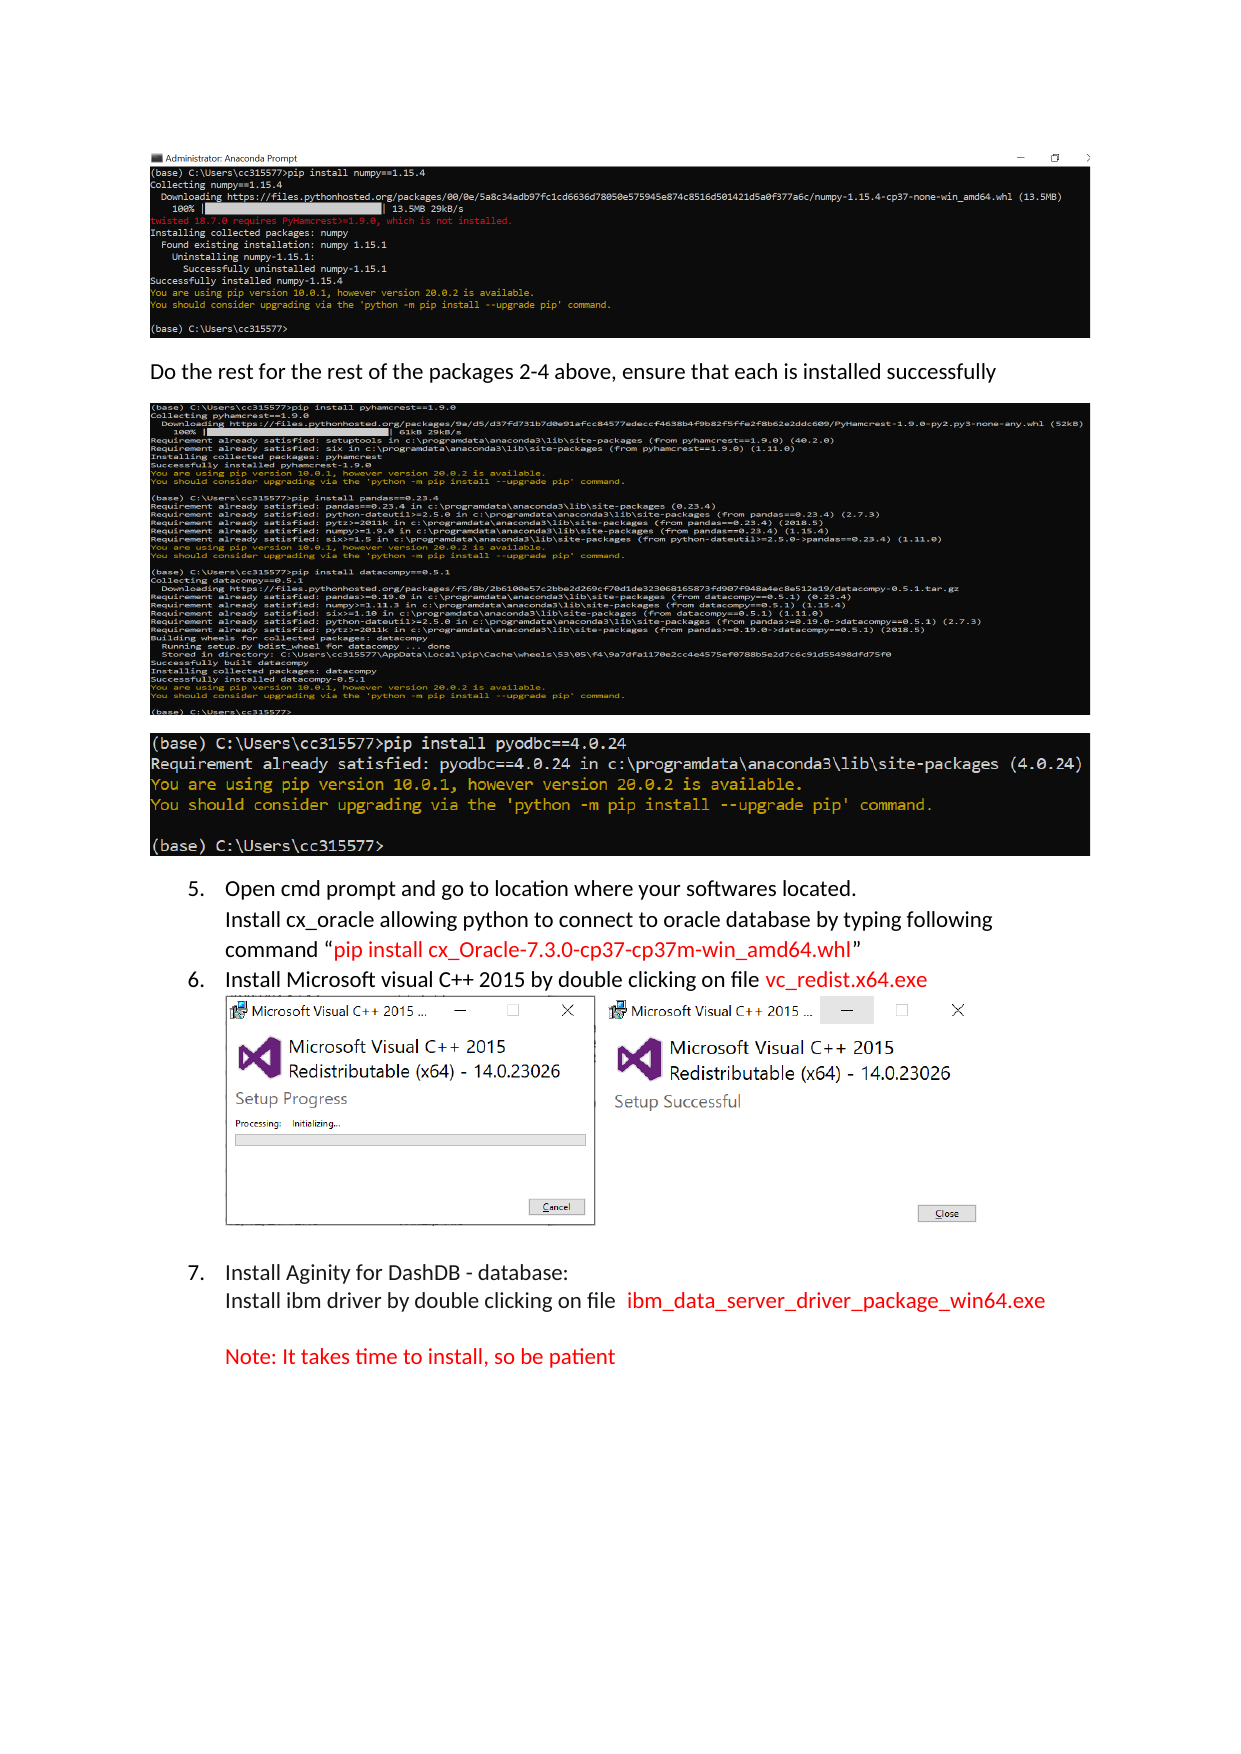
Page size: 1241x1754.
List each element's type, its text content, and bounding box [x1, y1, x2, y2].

list Open cmd prompt and go to location where your softwares located. [187, 874, 1090, 903]
text Do the rest for the rest of the packages 2-4 above, ensure that each is installed successfully [150, 357, 1090, 385]
picture [150, 733, 1091, 856]
picture [150, 150, 1091, 338]
picture [606, 996, 985, 1226]
text Install ibm driver by double clicking on file ibm_data_server_driver_package_win64.exe [225, 1286, 1090, 1314]
list Install Microsoft visual C++ 2015 by double clicking on file vc_redist.x64.exe [187, 965, 1090, 993]
picture [225, 995, 596, 1226]
picture [150, 403, 1091, 715]
list Install cx_oracle allowing python to connect to oracle database by typing following command “pip install cx_Oracle-7.3.0-cp37-cp37m-win_amd64.whl” [225, 905, 1090, 963]
text Note: It takes time to install, so be patient [225, 1342, 1090, 1370]
list Install Aginity for DashDB - database: [187, 1258, 1090, 1286]
